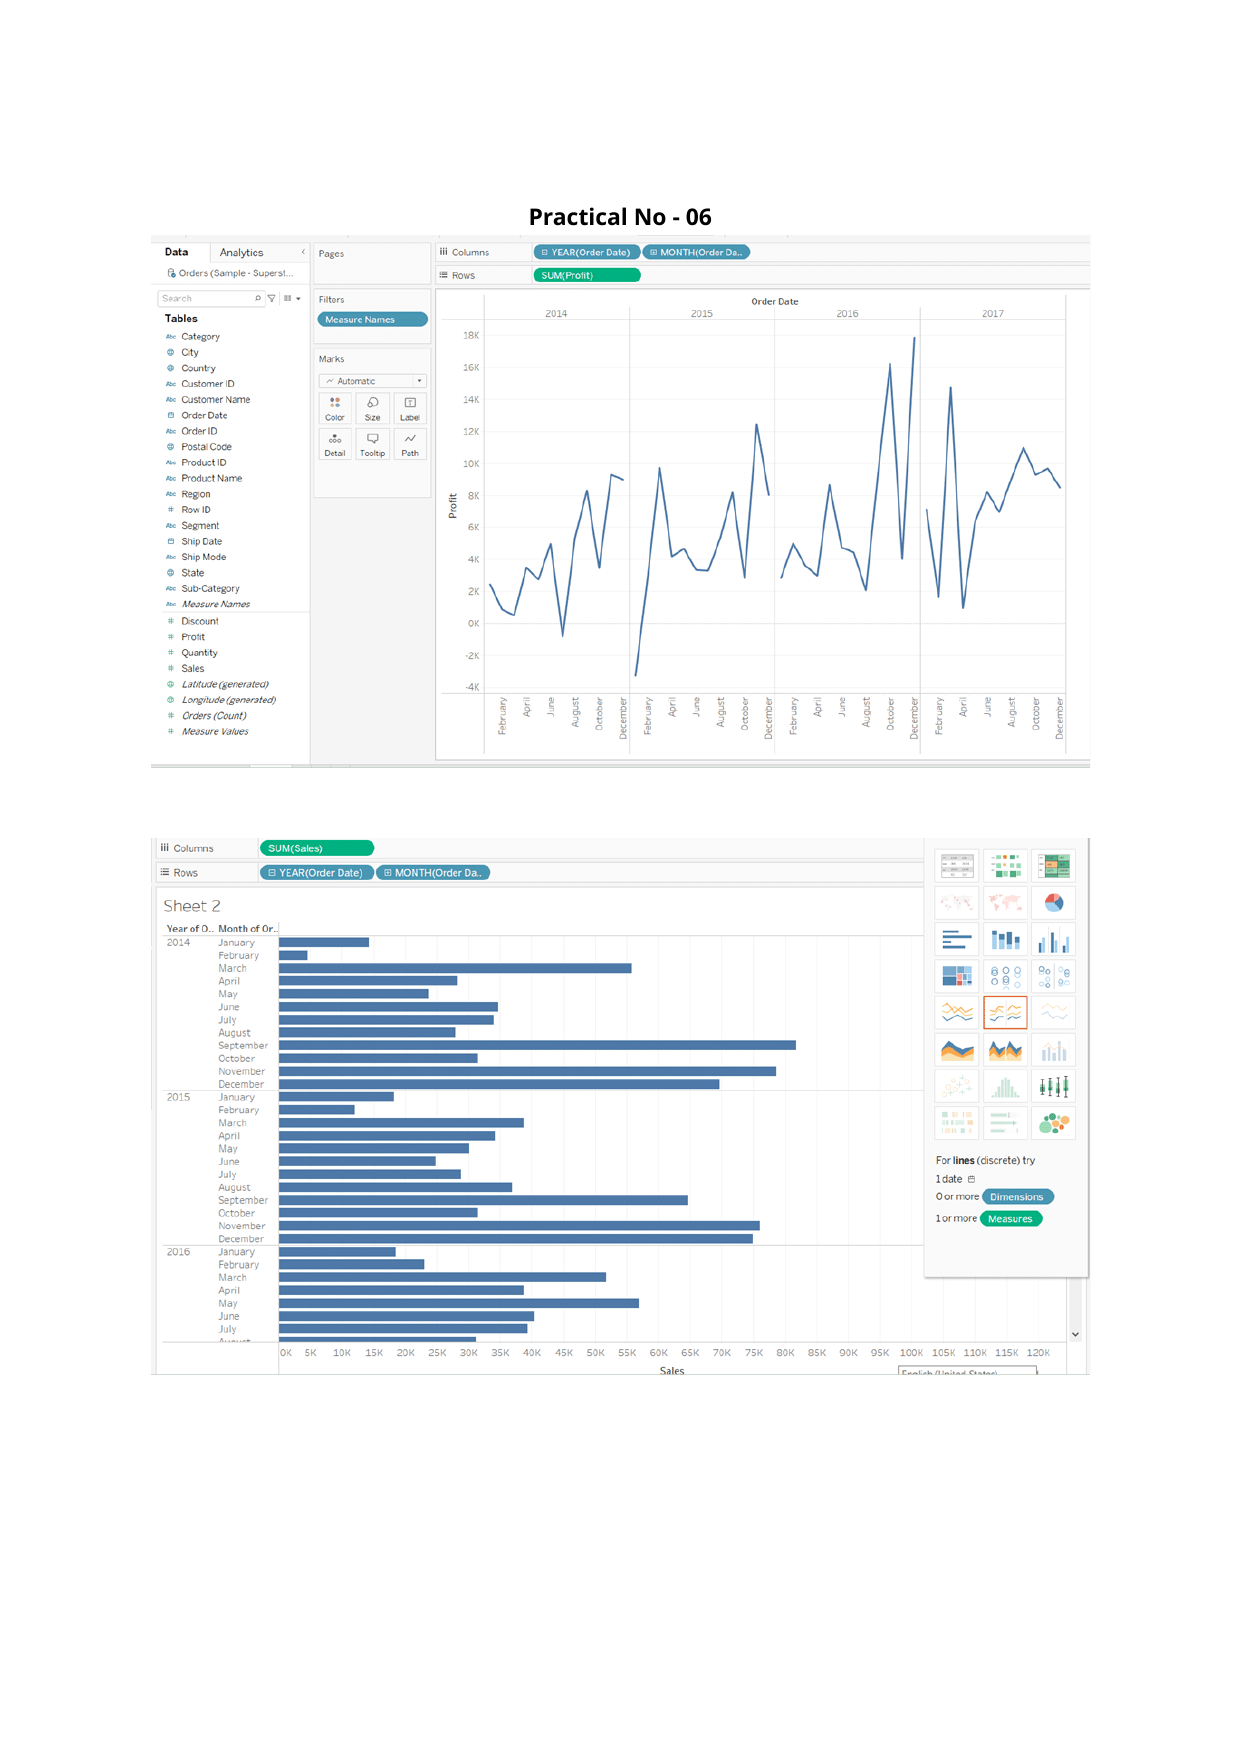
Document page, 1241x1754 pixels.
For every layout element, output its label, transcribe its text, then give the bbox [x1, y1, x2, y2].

text Practical No - 06 [150, 200, 1090, 234]
picture [150, 837, 1091, 1375]
picture [150, 234, 1091, 768]
